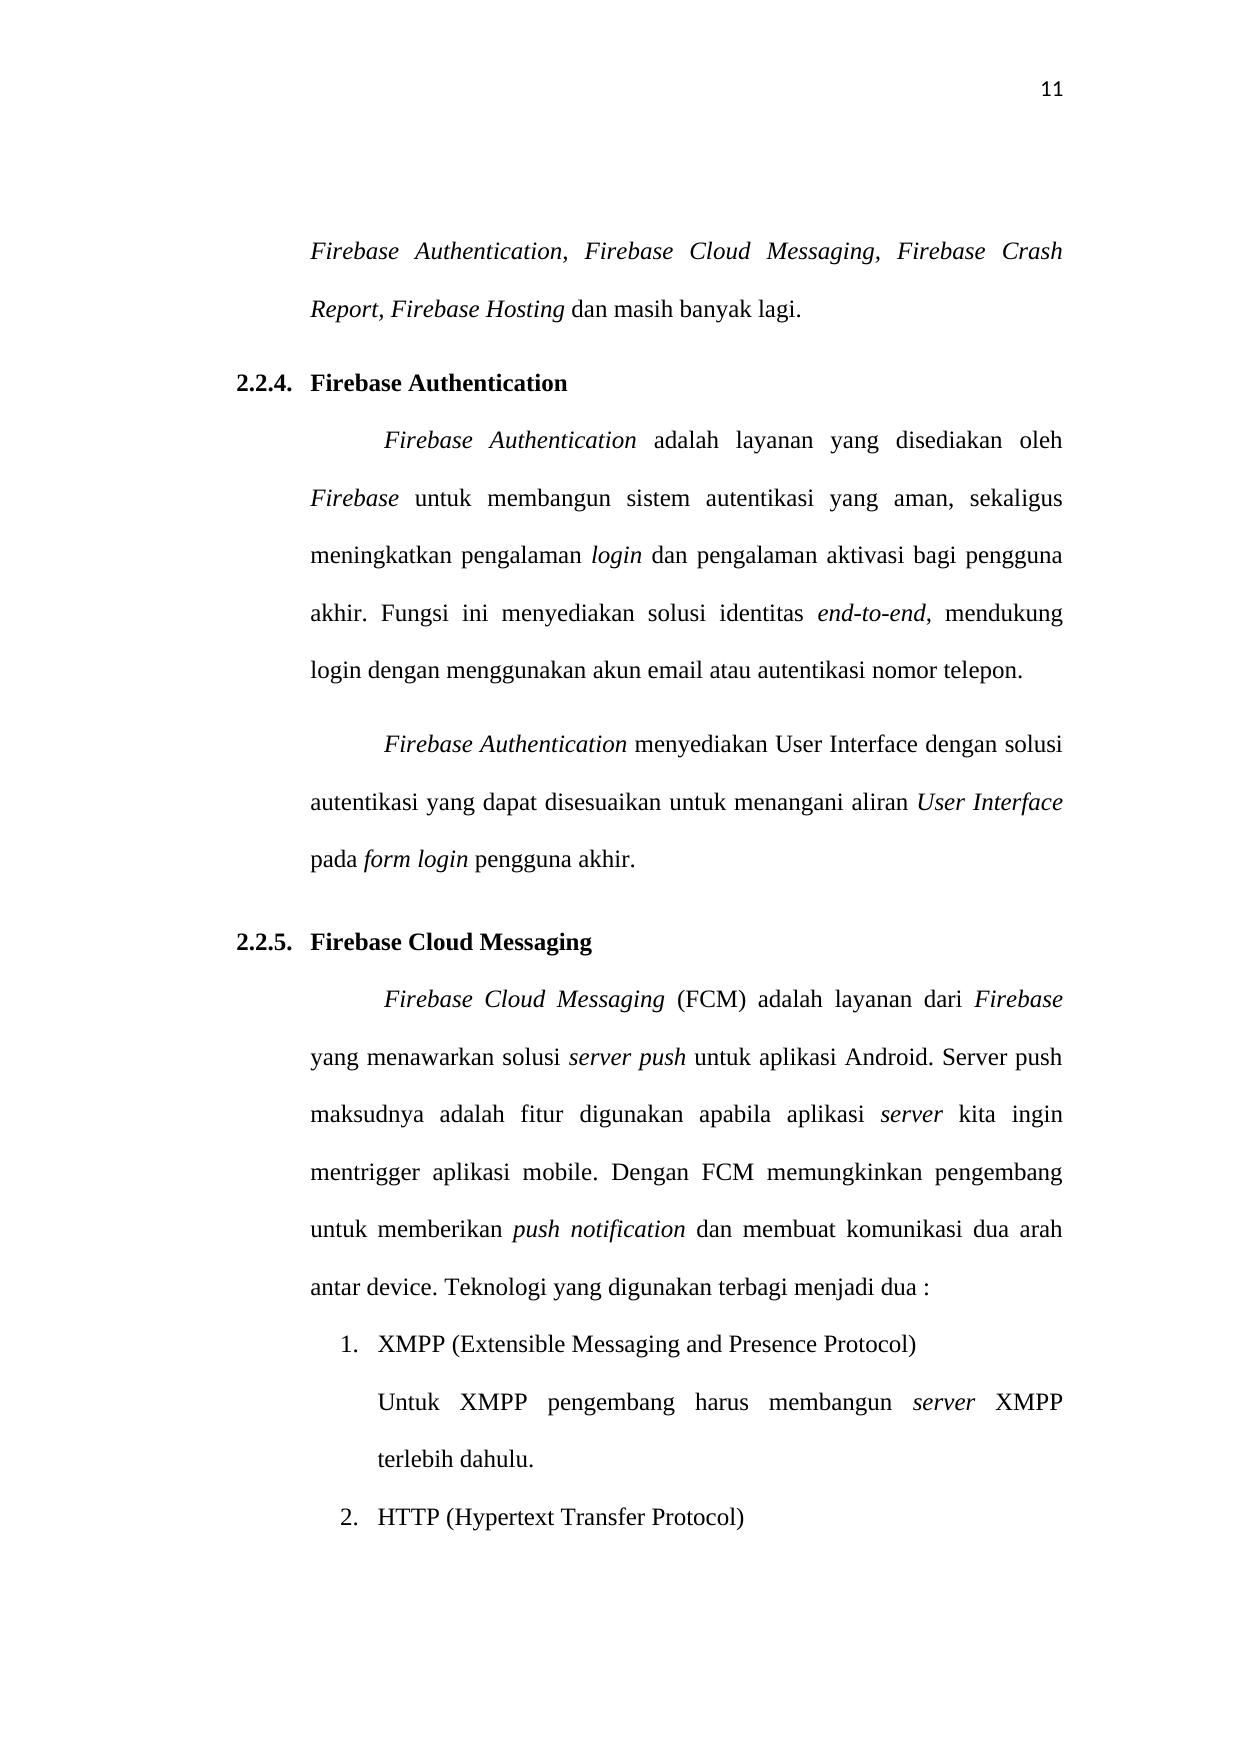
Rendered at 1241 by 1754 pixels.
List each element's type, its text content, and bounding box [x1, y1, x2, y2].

list XMPP (Extensible Messaging and Presence Protocol) [340, 1329, 1063, 1358]
text Firebase Authentication menyediakan User Interface dengan solusi autentikasi yang dapat disesuaikan untuk menangani aliran User Interface pada form login pengguna akhir. [310, 729, 1063, 873]
text Firebase Cloud Messaging (FCM) adalah layanan dari Firebase yang menawarkan solusi server push untuk aplikasi Android. Server push maksudnya adalah fitur digunakan apabila aplikasi server kita ingin mentrigger aplikasi mobile. Dengan FCM memungkinkan pengembang untuk memberikan push notification dan membuat komunikasi dua arah antar device. Teknologi yang digunakan terbagi menjadi dua : [310, 984, 1063, 1301]
text Firebase Authentication adalah layanan yang disediakan oleh Firebase untuk membangun sistem autentikasi yang aman, sekaligus meningkatkan pengalaman login dan pengalaman aktivasi bagi pengguna akhir. Fungsi ini menyediakan solusi identitas end-to-end, mendukung login dengan menggunakan akun email atau autentikasi nomor telepon. [310, 425, 1063, 684]
list Firebase Authentication [236, 368, 1063, 397]
list HTTP (Hypertext Transfer Protocol) [340, 1502, 1063, 1531]
list Untuk XMPP pengembang harus membangun server XMPP terlebih dahulu. [377, 1387, 1063, 1473]
list Firebase Cloud Messaging [236, 927, 1063, 956]
